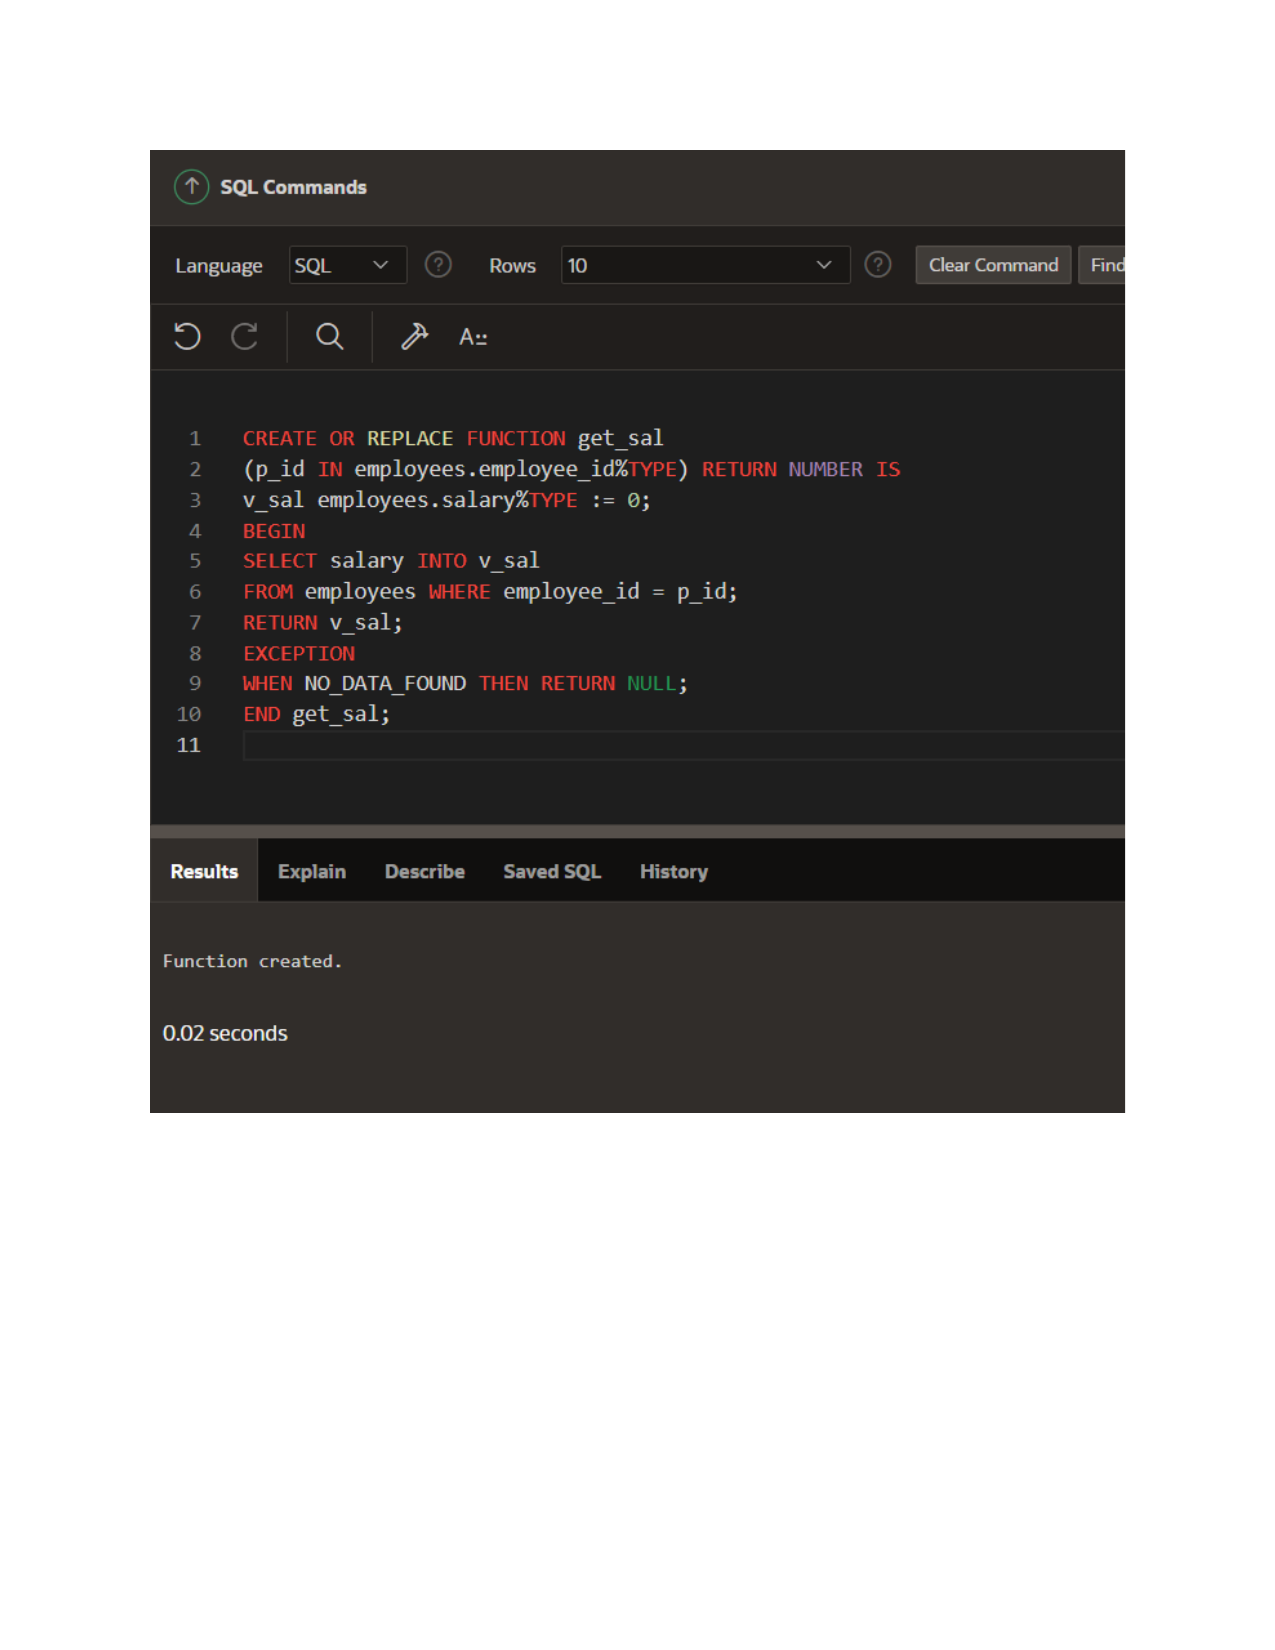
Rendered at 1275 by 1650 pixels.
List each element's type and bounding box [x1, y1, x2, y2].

picture [150, 150, 1125, 1113]
